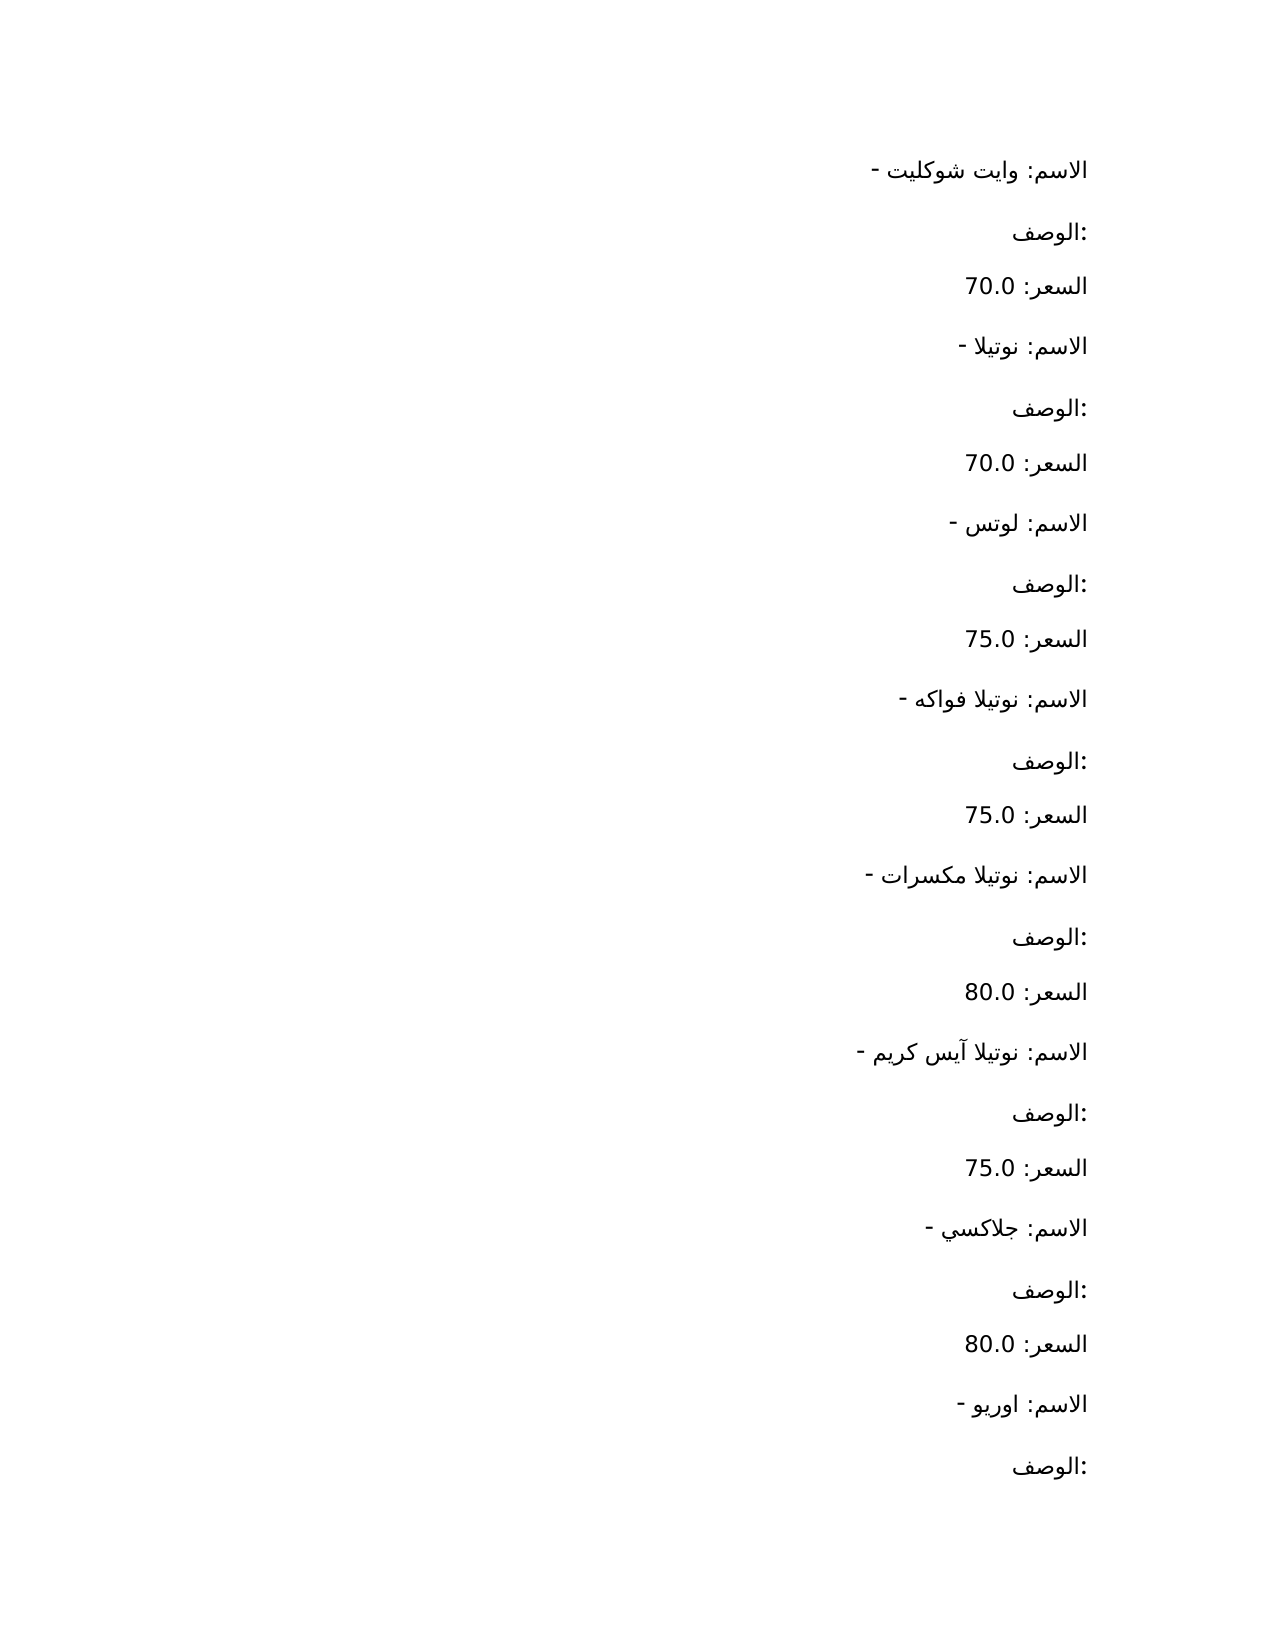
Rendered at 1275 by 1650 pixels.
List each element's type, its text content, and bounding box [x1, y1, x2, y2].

text السعر: 75.0 [187, 1155, 1087, 1182]
text الوصف: [187, 1093, 1087, 1129]
text - الاسم: نوتيلا مكسرات [187, 855, 1087, 891]
text الوصف: [187, 917, 1087, 953]
text الوصف: [187, 564, 1087, 600]
text الوصف: [187, 388, 1087, 424]
text السعر: 80.0 [187, 1332, 1087, 1358]
text - الاسم: وايت شوكليت [187, 150, 1087, 186]
text - الاسم: لوتس [187, 503, 1087, 538]
text - الاسم: نوتيلا آيس كريم [187, 1032, 1087, 1067]
text الوصف: [187, 212, 1087, 247]
text - الاسم: جلاكسي [187, 1208, 1087, 1244]
text - الاسم: اوريو [187, 1384, 1087, 1420]
text السعر: 75.0 [187, 626, 1087, 653]
text الوصف: [187, 1446, 1087, 1482]
text الوصف: [187, 741, 1087, 776]
text السعر: 70.0 [187, 273, 1087, 300]
text - الاسم: نوتيلا [187, 326, 1087, 362]
text السعر: 80.0 [187, 979, 1087, 1006]
text السعر: 75.0 [187, 803, 1087, 829]
text السعر: 70.0 [187, 450, 1087, 477]
text الوصف: [187, 1270, 1087, 1306]
text - الاسم: نوتيلا فواكه [187, 679, 1087, 715]
